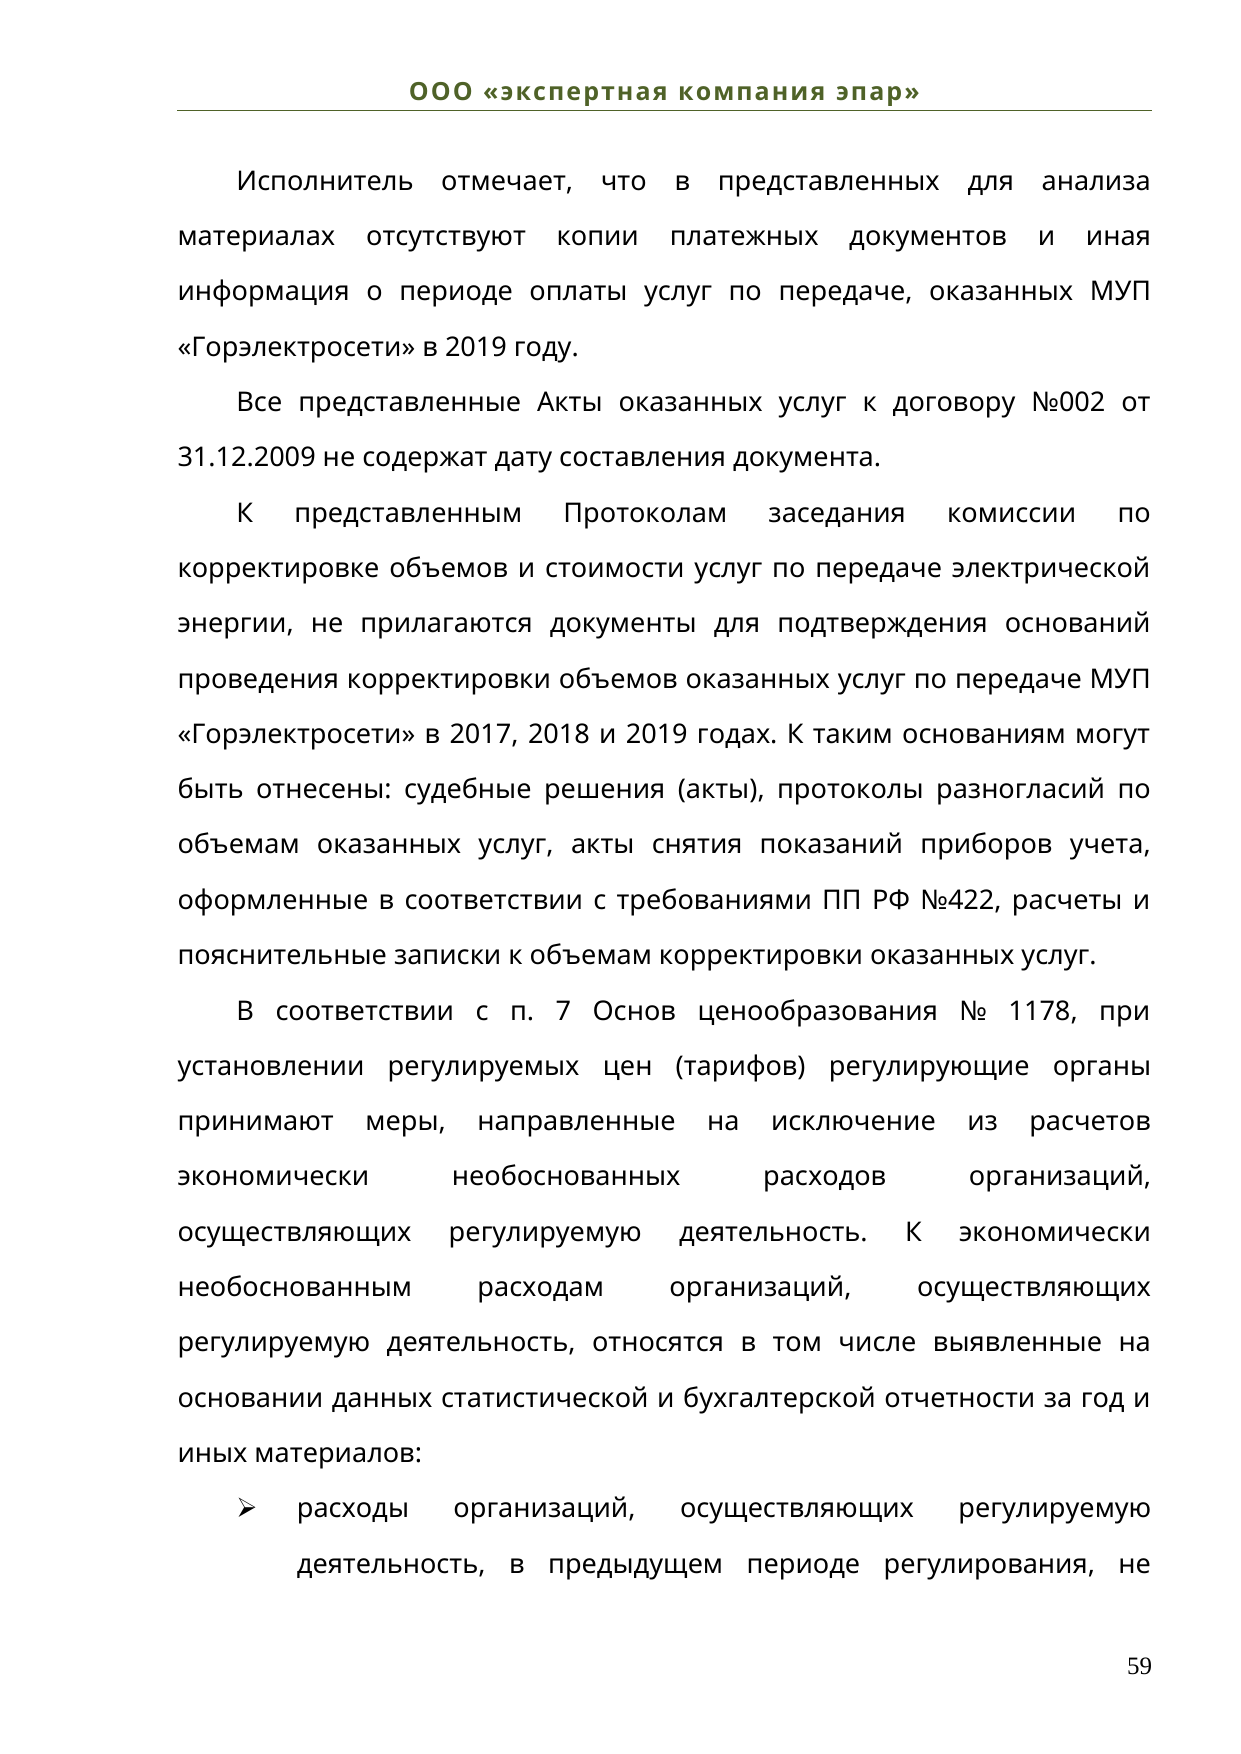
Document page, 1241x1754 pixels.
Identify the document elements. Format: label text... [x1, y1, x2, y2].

text Исполнитель отмечает, что в представленных для анализа материалах отсутствуют копии платежных документов и иная информация о периоде оплаты услуг по передаче, оказанных МУП «Горэлектросети» в 2019 году. [177, 161, 1152, 364]
text К представленным Протоколам заседания комиссии по корректировке объемов и стоимости услуг по передаче электрической энергии, не прилагаются документы для подтверждения оснований проведения корректировки объемов оказанных услуг по передаче МУП «Горэлектросети» в 2017, 2018 и 2019 годах. К таким основаниям могут быть отнесены: судебные решения (акты), протоколы разногласий по объемам оказанных услуг, акты снятия показаний приборов учета, оформленные в соответствии с требованиями ПП РФ №422, расчеты и пояснительные записки к объемам корректировки оказанных услуг. [177, 493, 1152, 972]
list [236, 1489, 1152, 1581]
text Все представленные Акты оказанных услуг к договору №002 от 31.12.2009 не содержат дату составления документа. [177, 382, 1152, 475]
text В соответствии с п. 7 Основ ценообразования № 1178, при установлении регулируемых цен (тарифов) регулирующие органы принимают меры, направленные на исключение из расчетов экономически необоснованных расходов организаций, осуществляющих регулируемую деятельность. К экономически необоснованным расходам организаций, осуществляющих регулируемую деятельность, относятся в том числе выявленные на основании данных статистической и бухгалтерской отчетности за год и иных материалов: [177, 991, 1152, 1470]
